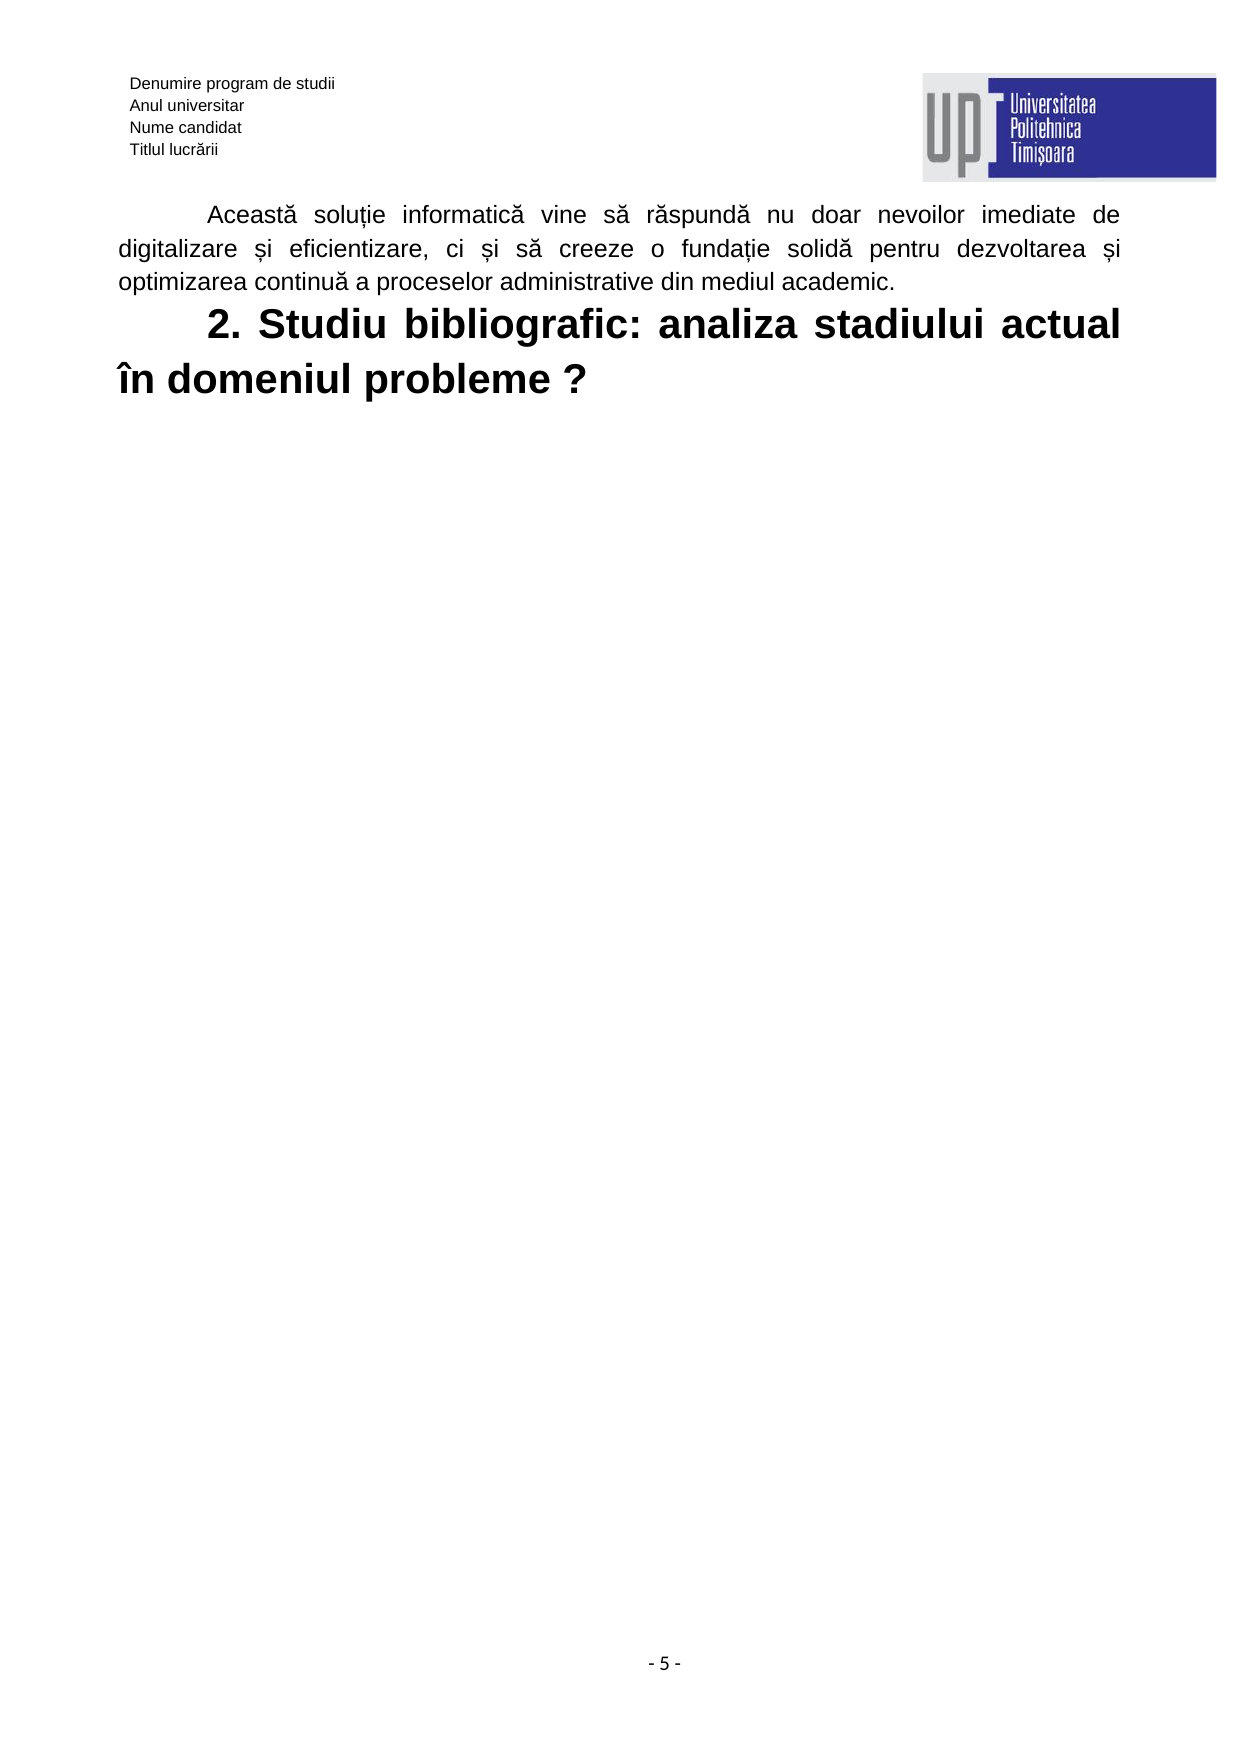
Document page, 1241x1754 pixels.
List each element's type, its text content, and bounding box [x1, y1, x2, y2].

picture [922, 73, 1217, 182]
text Această soluție informatică vine să răspundă nu doar nevoilor imediate de digitalizare și eficientizare, ci și să creeze o fundație solidă pentru dezvoltarea și optimizarea continuă a proceselor administrative din mediul academic. [118, 201, 1122, 295]
text 2. Studiu bibliografic: analiza stadiului actual în domeniul probleme ? [118, 299, 1122, 403]
